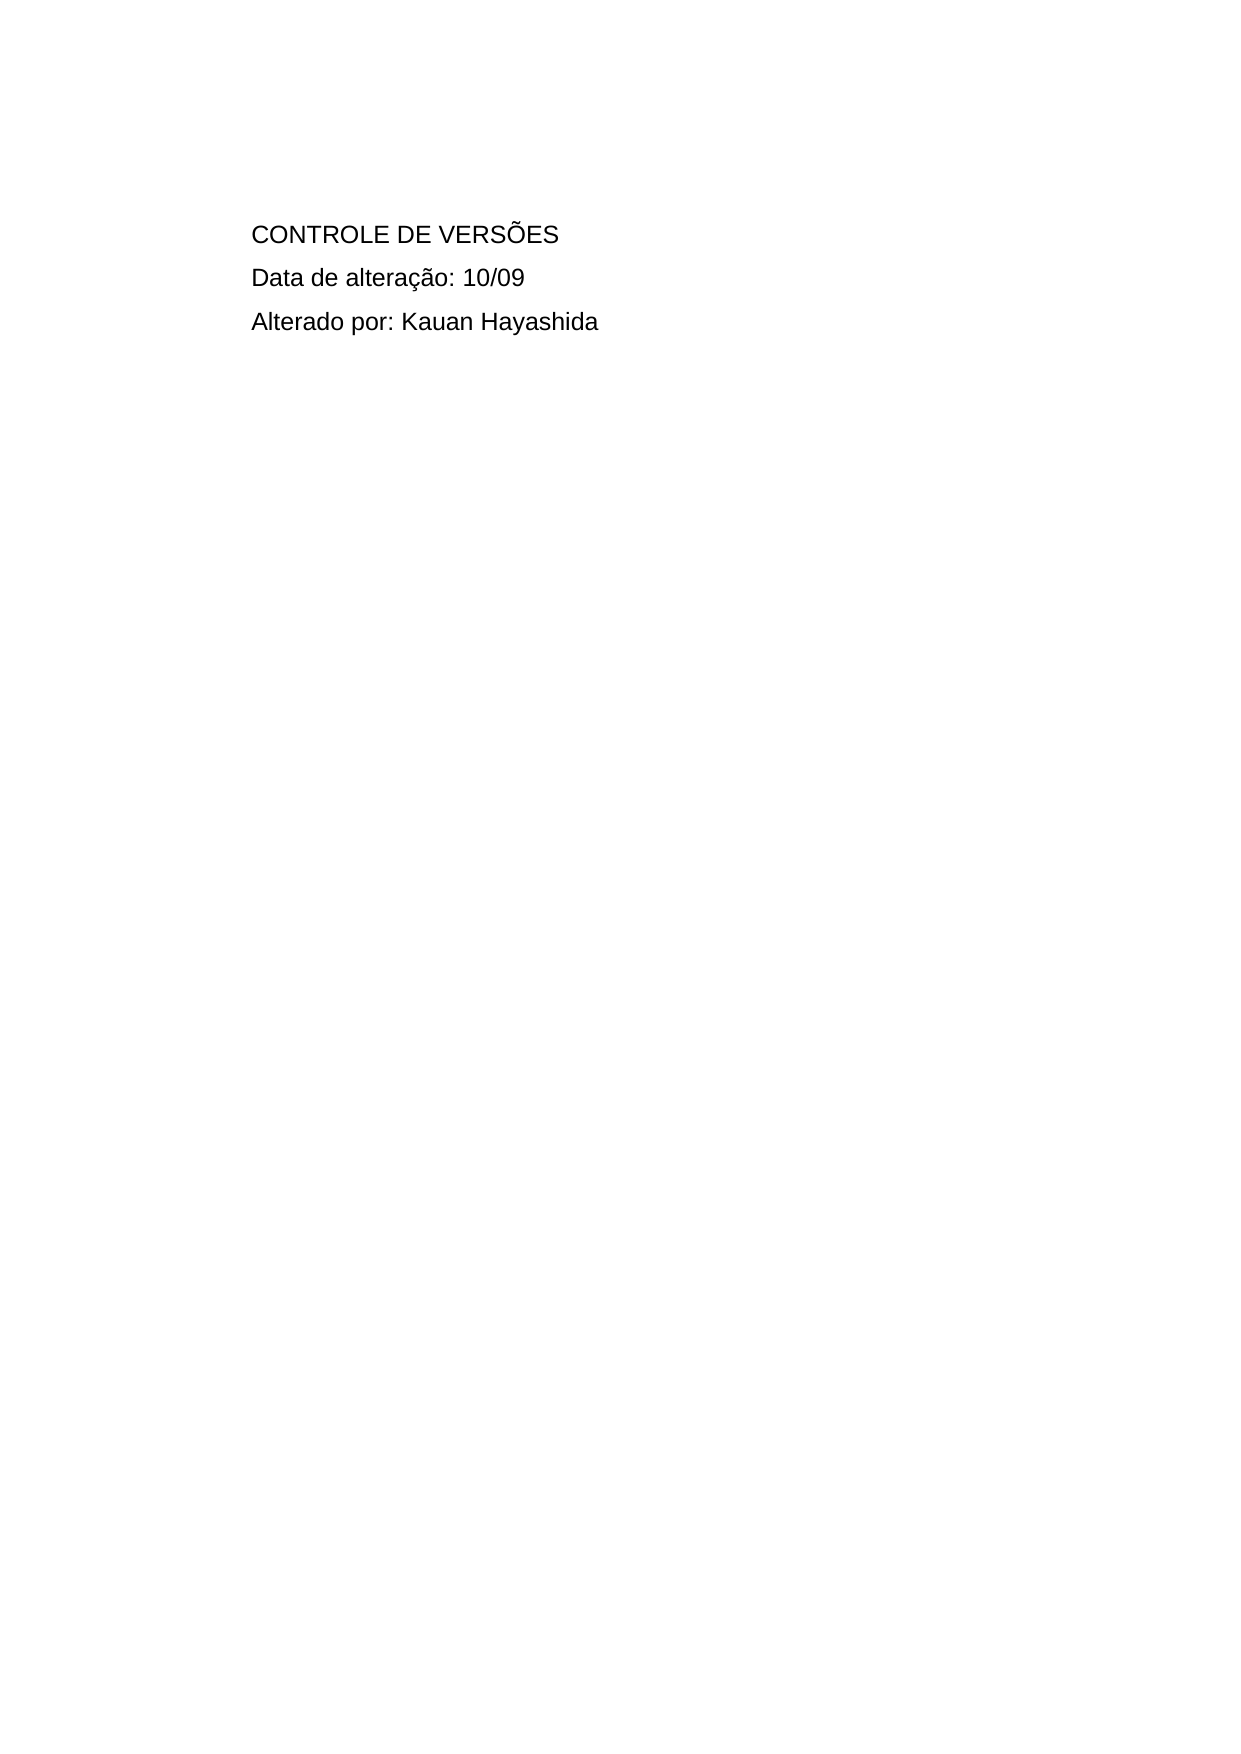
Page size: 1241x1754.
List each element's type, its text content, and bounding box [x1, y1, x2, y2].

text CONTROLE DE VERSÕES [177, 220, 1122, 249]
text Data de alteração: 10/09 [177, 263, 1122, 292]
text Alterado por: Kauan Hayashida [177, 307, 1122, 335]
